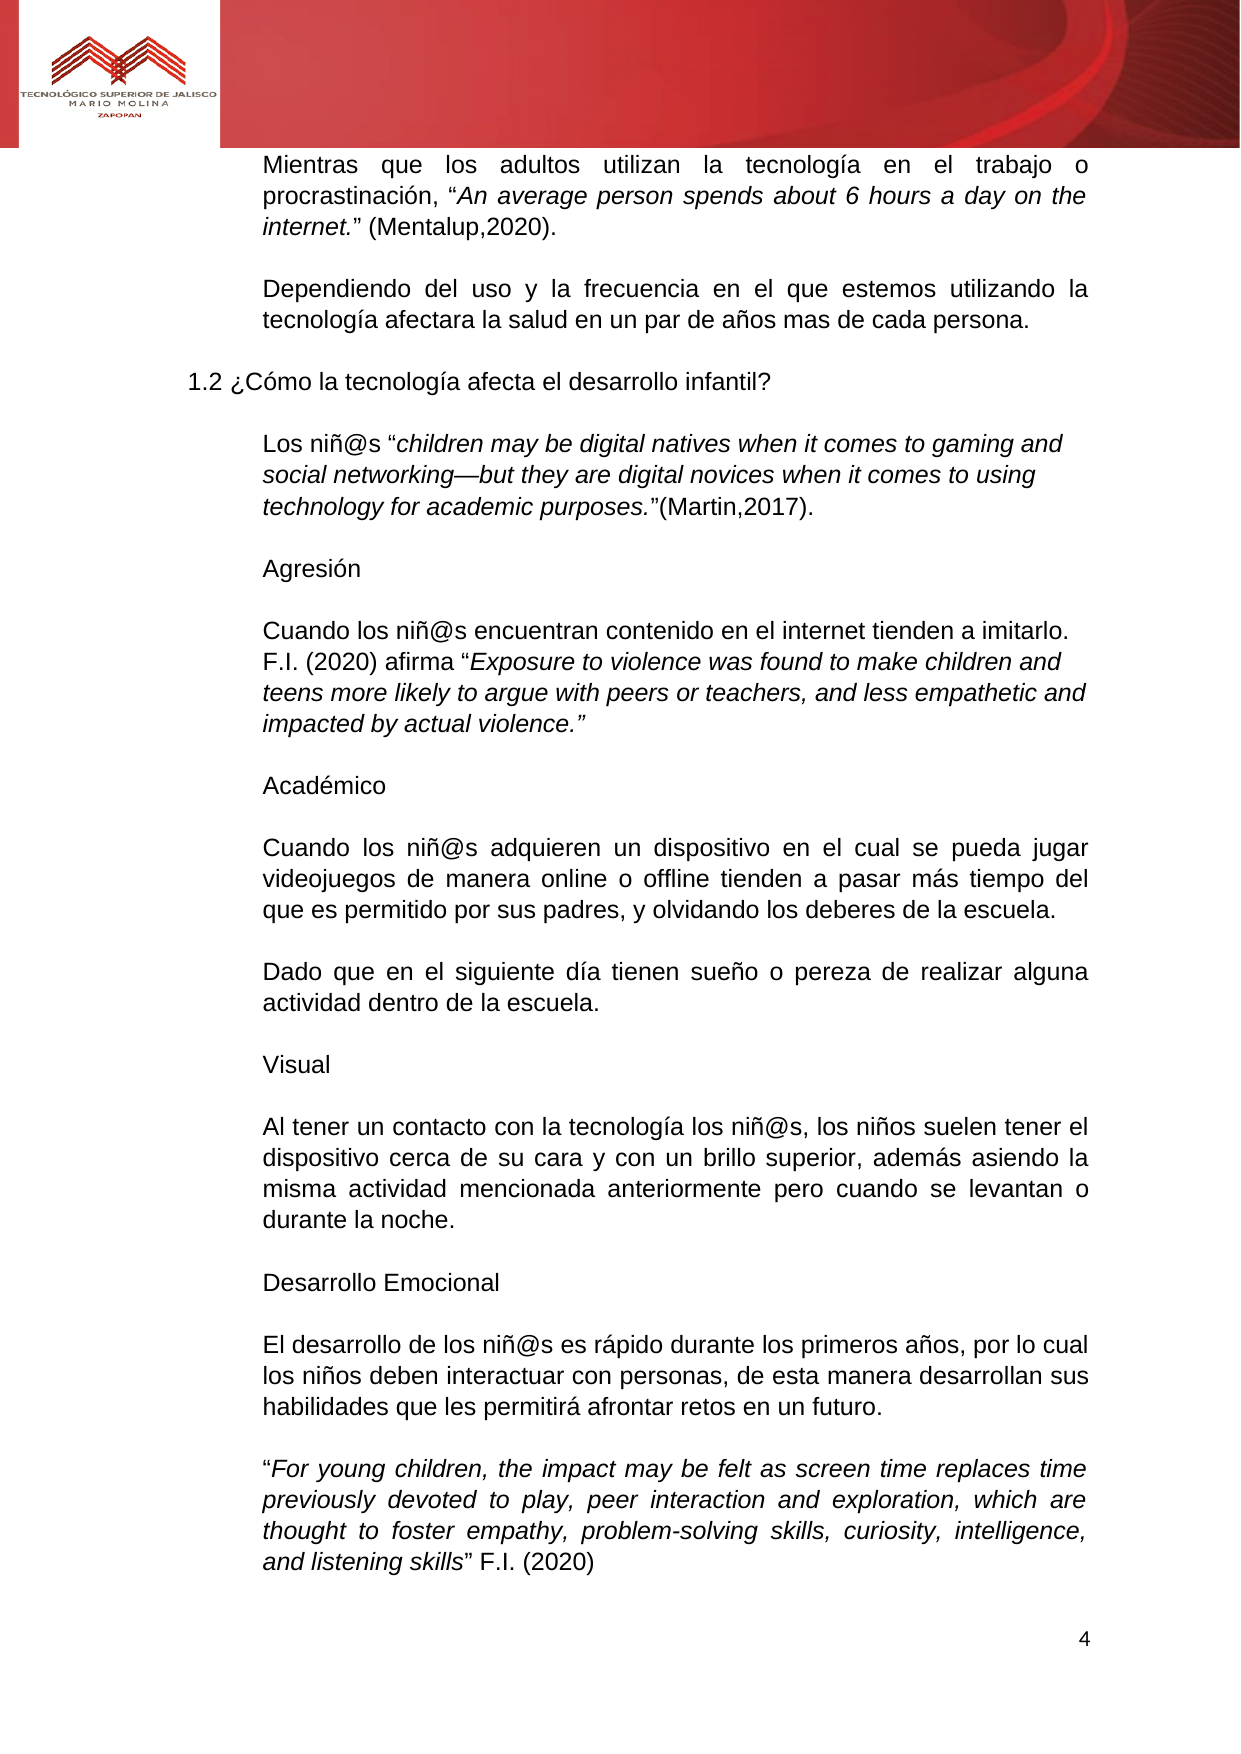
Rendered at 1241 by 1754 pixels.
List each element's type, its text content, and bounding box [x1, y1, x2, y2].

list Al tener un contacto con la tecnología los niñ@s, los niños suelen tener el dispositivo cerca de su cara y con un brillo superior, además asiendo la misma actividad mencionada anteriormente pero cuando se levantan o durante la noche. [262, 1112, 1090, 1234]
list ¿Cómo la tecnología afecta el desarrollo infantil? [187, 367, 1090, 396]
list Dependiendo del uso y la frecuencia en el que estemos utilizando la tecnología afectara la salud en un par de años mas de cada persona. [262, 274, 1090, 334]
list Desarrollo Emocional [262, 1267, 1090, 1296]
list El desarrollo de los niñ@s es rápido durante los primeros años, por lo cual los niños deben interactuar con personas, de esta manera desarrollan sus habilidades que les permitirá afrontar retos en un futuro. [262, 1329, 1090, 1420]
list Agresión [262, 553, 1090, 582]
picture [0, 0, 1240, 152]
list Académico [262, 771, 1090, 799]
list Dado que en el siguiente día tienen sueño o pereza de realizar alguna actividad dentro de la escuela. [262, 957, 1090, 1017]
list Visual [262, 1050, 1090, 1079]
list Los niñ@s “children may be digital natives when it comes to gaming and social networking—but they are digital novices when it comes to using technology for academic purposes.”(Martin,2017). [262, 429, 1090, 520]
list Cuando los niñ@s adquieren un dispositivo en el cual se pueda jugar videojuegos de manera online o offline tienden a pasar más tiempo del que es permitido por sus padres, y olvidando los deberes de la escuela. [262, 833, 1090, 924]
list Cuando los niñ@s encuentran contenido en el internet tienden a imitarlo. F.I. (2020) afirma “Exposure to violence was found to make children and teens more likely to argue with peers or teachers, and less empathetic and impacted by actual violence.” [262, 616, 1090, 737]
